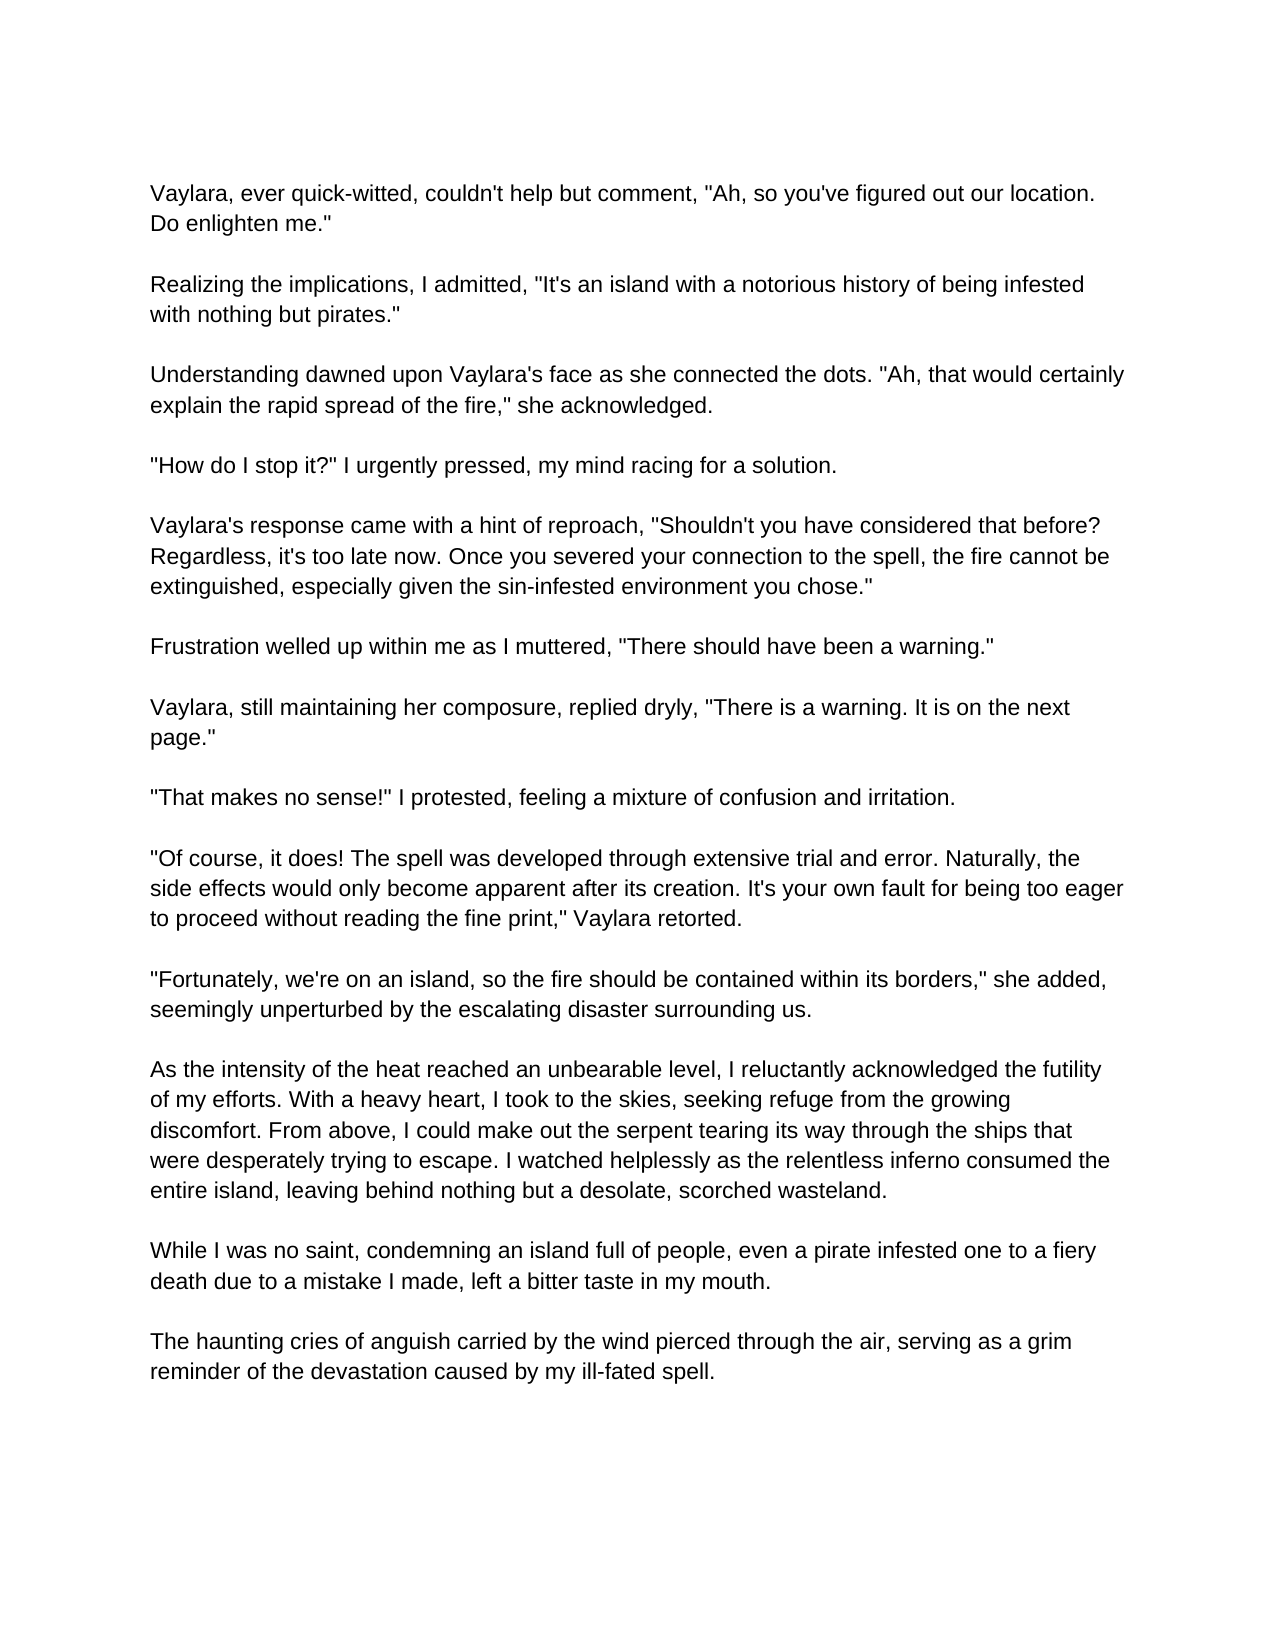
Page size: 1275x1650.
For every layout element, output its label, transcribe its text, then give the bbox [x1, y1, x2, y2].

text Vaylara, still maintaining her composure, replied dryly, "There is a warning. It is on the next page." [150, 694, 1125, 750]
text Vaylara's response came with a hint of reproach, "Shouldn't you have considered that before? Regardless, it's too late now. Once you severed your connection to the spell, the fire cannot be extinguished, especially given the sin-infested environment you chose." [150, 512, 1125, 599]
text Vaylara, ever quick-witted, couldn't help but comment, "Ah, so you've figured out our location. Do enlighten me." [150, 180, 1125, 237]
text As the intensity of the heat reached an unbearable level, I reluctantly acknowledged the futility of my efforts. With a heavy heart, I took to the skies, seeking refuge from the growing discomfort. From above, I could make out the serpent tearing its way through the ships that were desperately trying to escape. I watched helplessly as the relentless inferno consumed the entire island, leaving behind nothing but a desolate, scorched wasteland. [150, 1056, 1125, 1203]
text Frustration welled up within me as I muttered, "There should have been a warning." [150, 633, 1125, 660]
text "Fortunately, we're on an island, so the fire should be contained within its borders," she added, seemingly unperturbed by the escalating disaster surrounding us. [150, 966, 1125, 1022]
text "How do I stop it?" I urgently pressed, my mind racing for a solution. [150, 452, 1125, 478]
text While I was no saint, condemning an island full of people, even a pirate infested one to a fiery death due to a mistake I made, left a bitter taste in my mouth. [150, 1237, 1125, 1294]
text The haunting cries of anguish carried by the wind pierced through the air, serving as a grim reminder of the devastation caused by my ill-fated spell. [150, 1328, 1125, 1385]
text Realizing the implications, I admitted, "It's an island with a notorious history of being infested with nothing but pirates." [150, 271, 1125, 327]
text "That makes no sense!" I protested, feeling a mixture of confusion and irritation. [150, 784, 1125, 811]
text Understanding dawned upon Vaylara's face as she connected the dots. "Ah, that would certainly explain the rapid spread of the fire," she acknowledged. [150, 361, 1125, 418]
text "Of course, it does! The spell was developed through extensive trial and error. Naturally, the side effects would only become apparent after its creation. It's your own fault for being too eager to proceed without reading the fine print," Vaylara retorted. [150, 845, 1125, 932]
